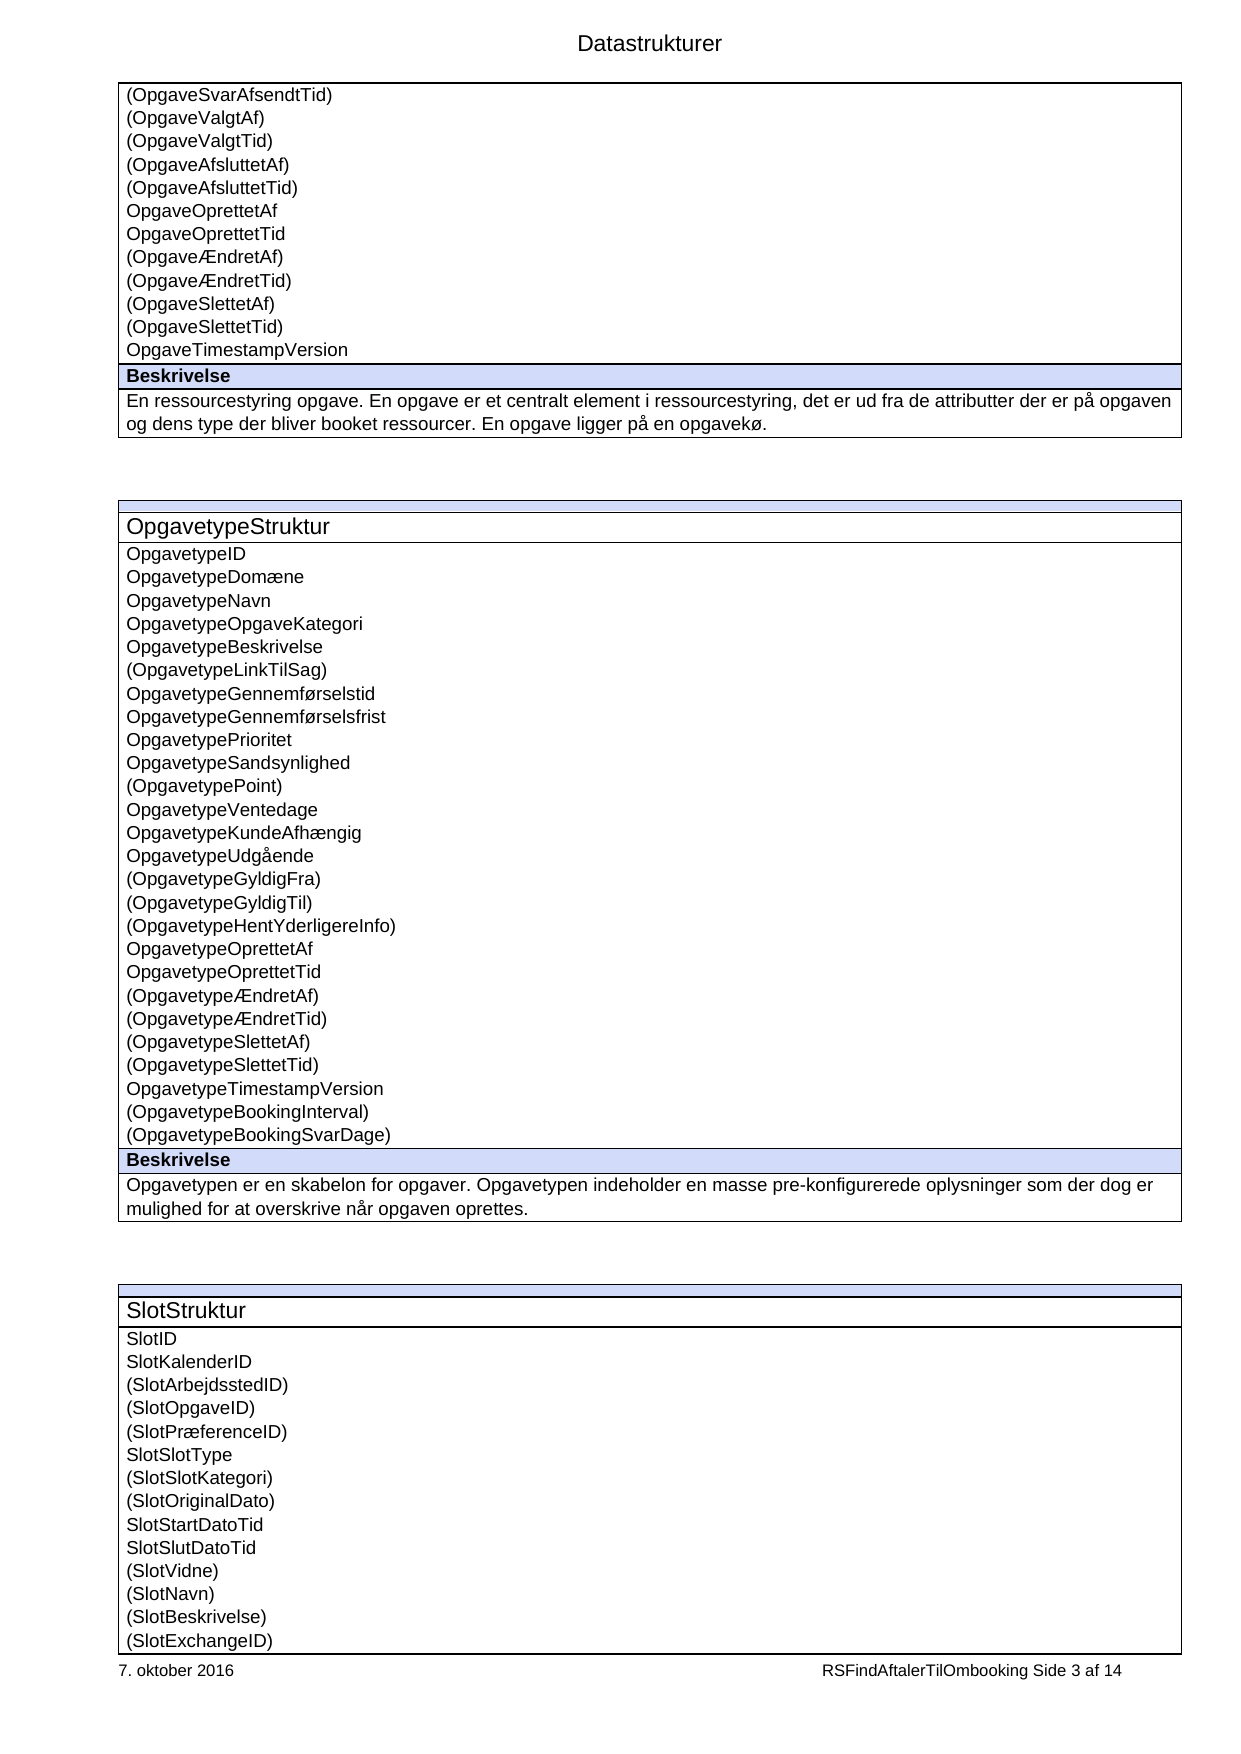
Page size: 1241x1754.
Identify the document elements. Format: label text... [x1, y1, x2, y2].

table_cell Beskrivelse [119, 1149, 1181, 1173]
table_cell SlotStruktur [119, 1298, 1181, 1326]
table_cell En ressourcestyring opgave. En opgave er et centralt element i ressourcestyring, det er ud fra de attributter der er på opgaven og dens type der bliver booket ressourcer. En opgave ligger på en opgavekø. [119, 390, 1181, 437]
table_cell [119, 84, 1181, 363]
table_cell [119, 1328, 1181, 1653]
table_cell OpgavetypeID OpgavetypeDomæne OpgavetypeNavn OpgavetypeOpgaveKategori OpgavetypeBeskrivelse (OpgavetypeLinkTilSag) OpgavetypeGennemførselstid OpgavetypeGennemførselsfrist OpgavetypePrioritet OpgavetypeSandsynlighed (OpgavetypePoint) OpgavetypeVentedage OpgavetypeKundeAfhængig OpgavetypeUdgående (OpgavetypeGyldigFra) (OpgavetypeGyldigTil) (OpgavetypeHentYderligereInfo) OpgavetypeOprettetAf OpgavetypeOprettetTid (OpgavetypeÆndretAf) (OpgavetypeÆndretTid) (OpgavetypeSlettetAf) (OpgavetypeSlettetTid) OpgavetypeTimestampVersion (OpgavetypeBookingInterval) (OpgavetypeBookingSvarDage) [119, 543, 1181, 1147]
table_header [119, 1285, 1181, 1296]
table_cell Beskrivelse [119, 365, 1181, 388]
table_header [119, 501, 1181, 511]
table_cell OpgavetypeStruktur [119, 513, 1181, 541]
table_cell Opgavetypen er en skabelon for opgaver. Opgavetypen indeholder en masse pre-konfigurerede oplysninger som der dog er mulighed for at overskrive når opgaven oprettes. [119, 1174, 1181, 1221]
